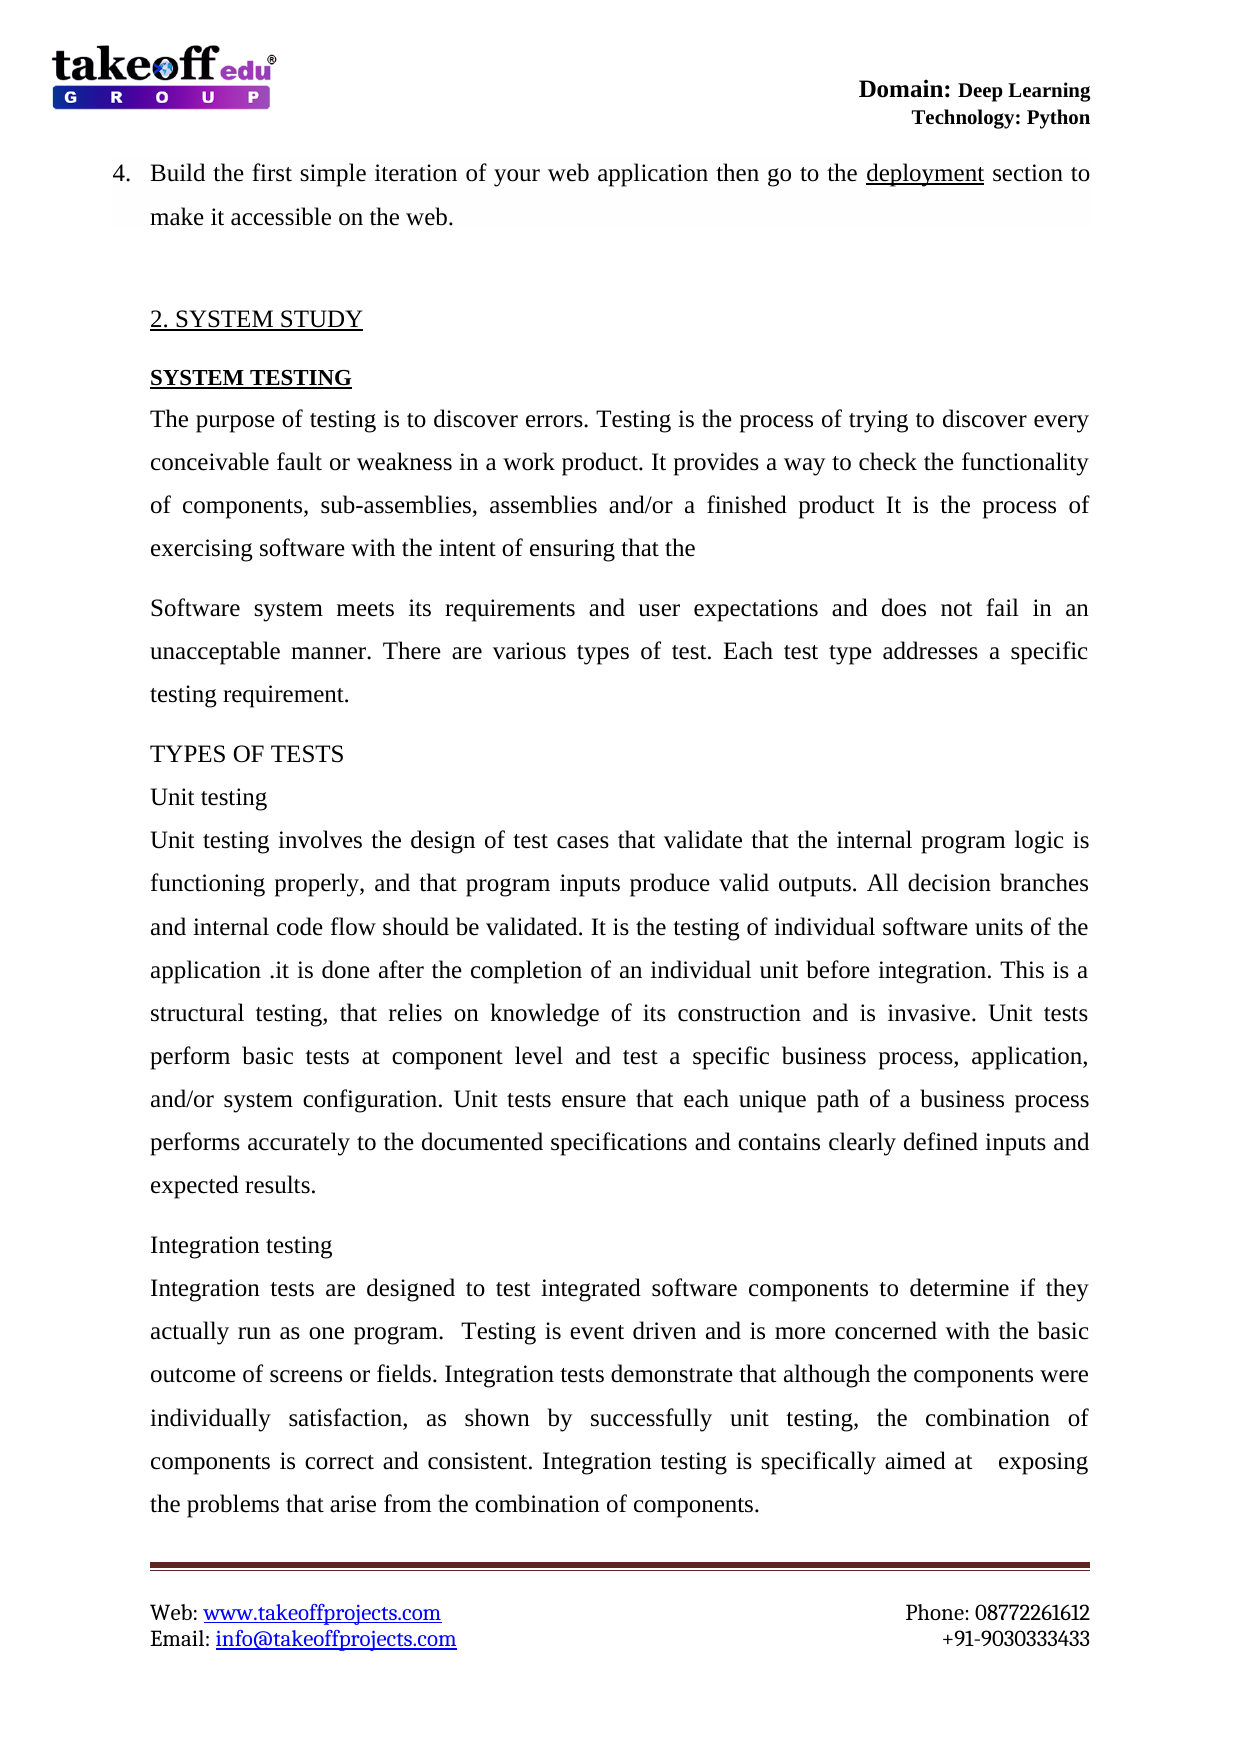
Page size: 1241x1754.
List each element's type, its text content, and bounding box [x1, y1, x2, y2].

text Integration tests are designed to test integrated software components to determine if they actually run as one program. Testing is event driven and is more concerned with the basic outcome of screens or fields. Integration tests demonstrate that although the components were individually satisfaction, as shown by successfully unit testing, the combination of components is correct and consistent. Integration testing is specifically aimed at exposing the problems that arise from the combination of components. [150, 1273, 1090, 1518]
subtitle Unit testing [150, 782, 1090, 811]
list Build the first simple iteration of your web application then go to the deployment section to make it accessible on the web. [112, 158, 1090, 230]
subtitle SYSTEM TESTING [150, 364, 1090, 391]
text 2. SYSTEM STUDY [150, 304, 1090, 333]
text The purpose of testing is to discover errors. Testing is the process of trying to discover every conceivable fault or weakness in a work product. It provides a way to check the functionality of components, sub-assemblies, assemblies and/or a finished product It is the process of exercising software with the intent of ensuring that the [150, 404, 1090, 562]
picture [49, 41, 279, 118]
subtitle TYPES OF TESTS [150, 739, 1090, 768]
text Unit testing involves the design of test cases that validate that the internal program logic is functioning properly, and that program inputs produce valid outputs. All decision branches and internal code flow should be validated. It is the testing of individual software units of the application .it is done after the completion of an individual unit before integration. This is a structural testing, that relies on knowledge of its construction and is invasive. Unit tests perform basic tests at component level and test a specific business process, application, and/or system configuration. Unit tests ensure that each unique path of a business process performs accurately to the documented specifications and contains clearly defined inputs and expected results. [150, 825, 1090, 1199]
subtitle Integration testing [150, 1230, 1090, 1259]
text Software system meets its requirements and user expectations and does not fail in an unacceptable manner. There are various types of test. Each test type addresses a specific testing requirement. [150, 593, 1090, 708]
